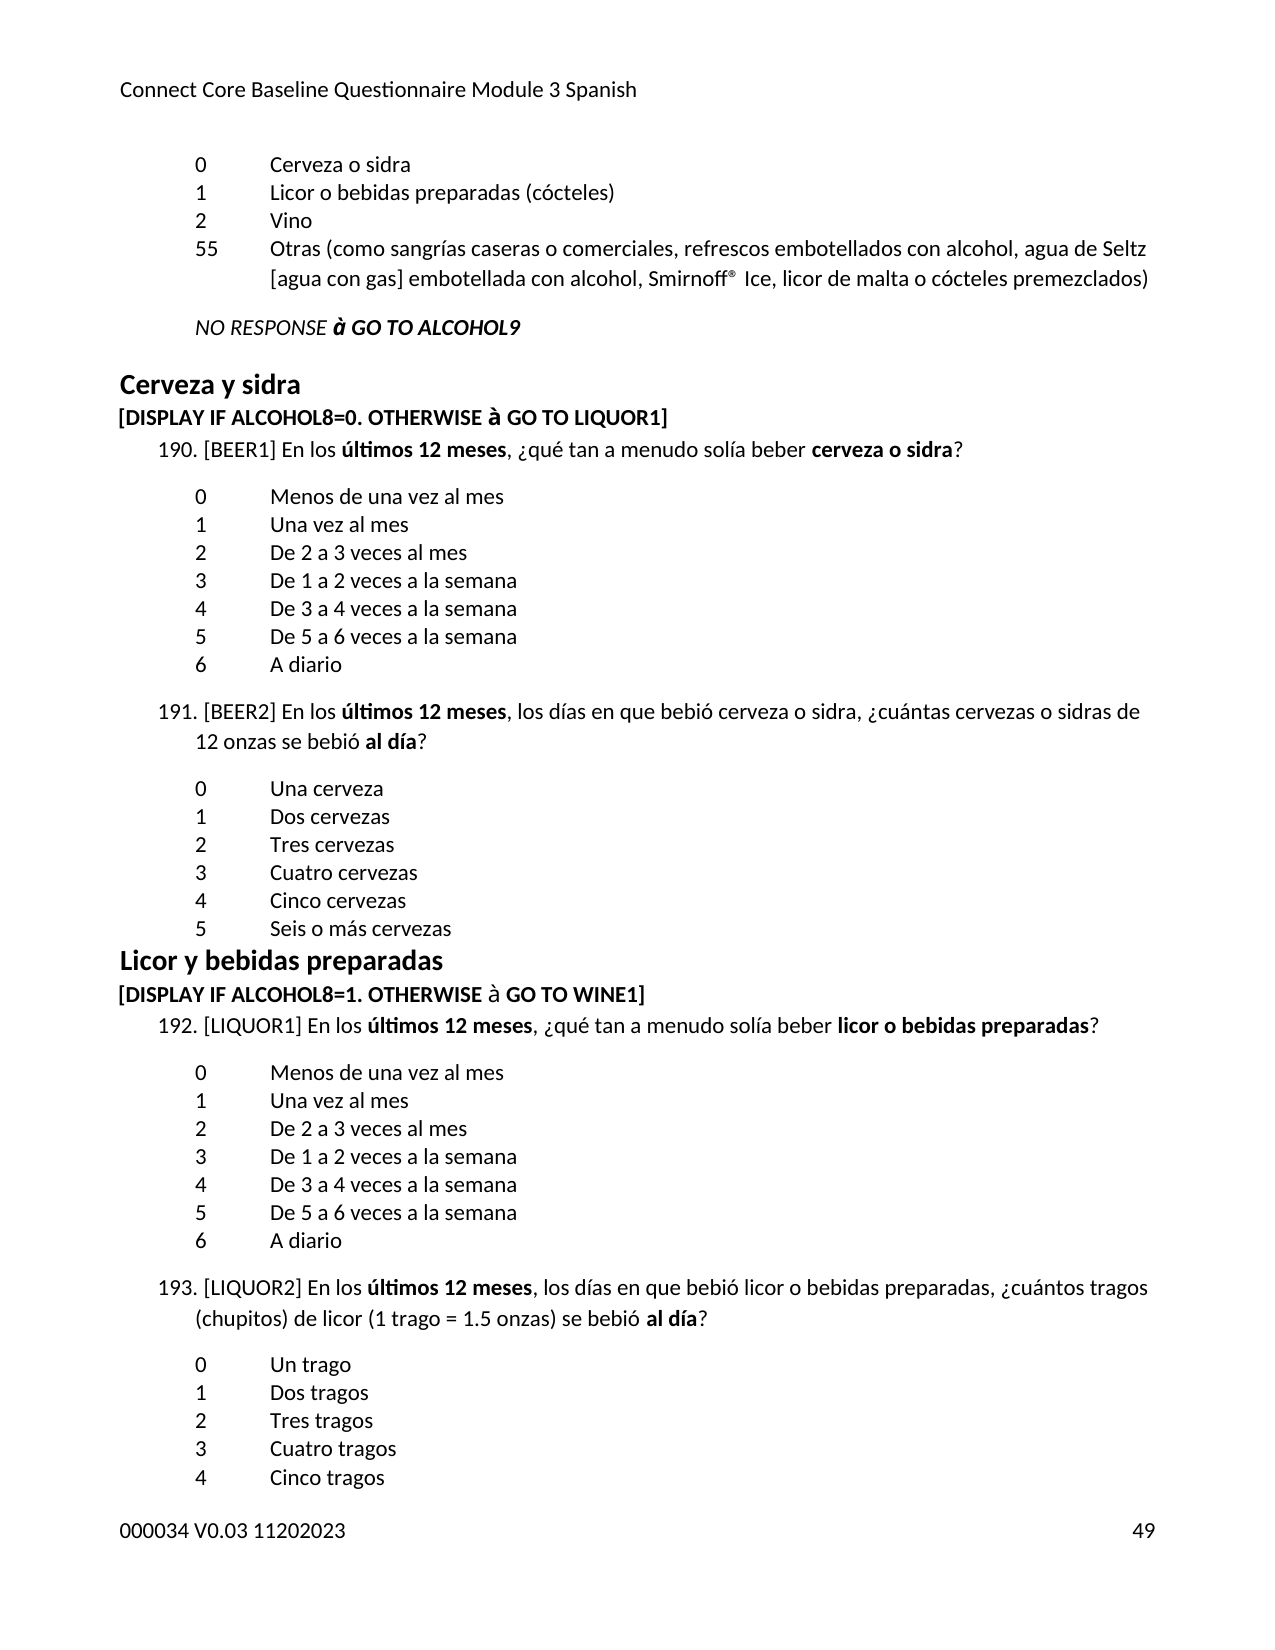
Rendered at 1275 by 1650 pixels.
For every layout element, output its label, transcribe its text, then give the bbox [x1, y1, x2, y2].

text 2 Tres tragos [195, 1407, 1155, 1434]
text 0 Un trago [195, 1351, 1155, 1378]
text NO RESPONSE à GO TO ALCOHOL9 [195, 311, 1155, 342]
text 5 De 5 a 6 veces a la semana [195, 622, 1155, 650]
text 5 De 5 a 6 veces a la semana [195, 1198, 1155, 1227]
subtitle Licor y bebidas preparadas [120, 942, 1155, 978]
text 4 Cinco cervezas [195, 886, 1155, 914]
text 3 De 1 a 2 veces a la semana [195, 1142, 1155, 1171]
subtitle Cerveza y sidra [120, 366, 1155, 401]
text 4 Cinco tragos [195, 1463, 1155, 1491]
text 3 Cuatro tragos [195, 1434, 1155, 1463]
text 55 Otras (como sangrías caseras o comerciales, refrescos embotellados con alcohol, agua de Seltz [agua con gas] embotellada con alcohol, Smirnoff® Ice, licor de malta o cócteles premezclados) [195, 234, 1155, 292]
text 6 A diario [195, 1227, 1155, 1254]
text 0 Cerveza o sidra [195, 150, 1155, 178]
list [LIQUOR1] En los últimos 12 meses, ¿qué tan a menudo solía beber licor o bebidas preparadas? [157, 1012, 1155, 1039]
text 0 Menos de una vez al mes [195, 482, 1155, 510]
text 2 Tres cervezas [195, 830, 1155, 858]
text 1 Dos tragos [195, 1378, 1155, 1407]
text 4 De 3 a 4 veces a la semana [195, 1171, 1155, 1198]
text 2 Vino [195, 206, 1155, 234]
list [BEER2] En los últimos 12 meses, los días en que bebió cerveza o sidra, ¿cuántas cervezas o sidras de 12 onzas se bebió al día? [157, 697, 1155, 755]
text 3 Cuatro cervezas [195, 858, 1155, 886]
text 0 Menos de una vez al mes [195, 1058, 1155, 1086]
text 3 De 1 a 2 veces a la semana [195, 566, 1155, 594]
list [LIQUOR2] En los últimos 12 meses, los días en que bebió licor o bebidas preparadas, ¿cuántos tragos (chupitos) de licor (1 trago = 1.5 onzas) se bebió al día? [157, 1273, 1155, 1332]
text 1 Una vez al mes [195, 510, 1155, 538]
text 2 De 2 a 3 veces al mes [195, 1114, 1155, 1142]
text 6 A diario [195, 650, 1155, 678]
list [BEER1] En los últimos 12 meses, ¿qué tan a menudo solía beber cerveza o sidra? [157, 435, 1155, 463]
text 4 De 3 a 4 veces a la semana [195, 594, 1155, 622]
text 2 De 2 a 3 veces al mes [195, 538, 1155, 566]
text 5 Seis o más cervezas [195, 914, 1155, 942]
text 1 Dos cervezas [195, 802, 1155, 830]
text 1 Licor o bebidas preparadas (cócteles) [195, 178, 1155, 206]
text 0 Una cerveza [195, 774, 1155, 802]
text [DISPLAY IF ALCOHOL8=0. OTHERWISE à GO TO LIQUOR1] [118, 401, 1157, 433]
text 1 Una vez al mes [195, 1086, 1155, 1114]
text [DISPLAY IF ALCOHOL8=1. OTHERWISE à GO TO WINE1] [118, 978, 1157, 1009]
